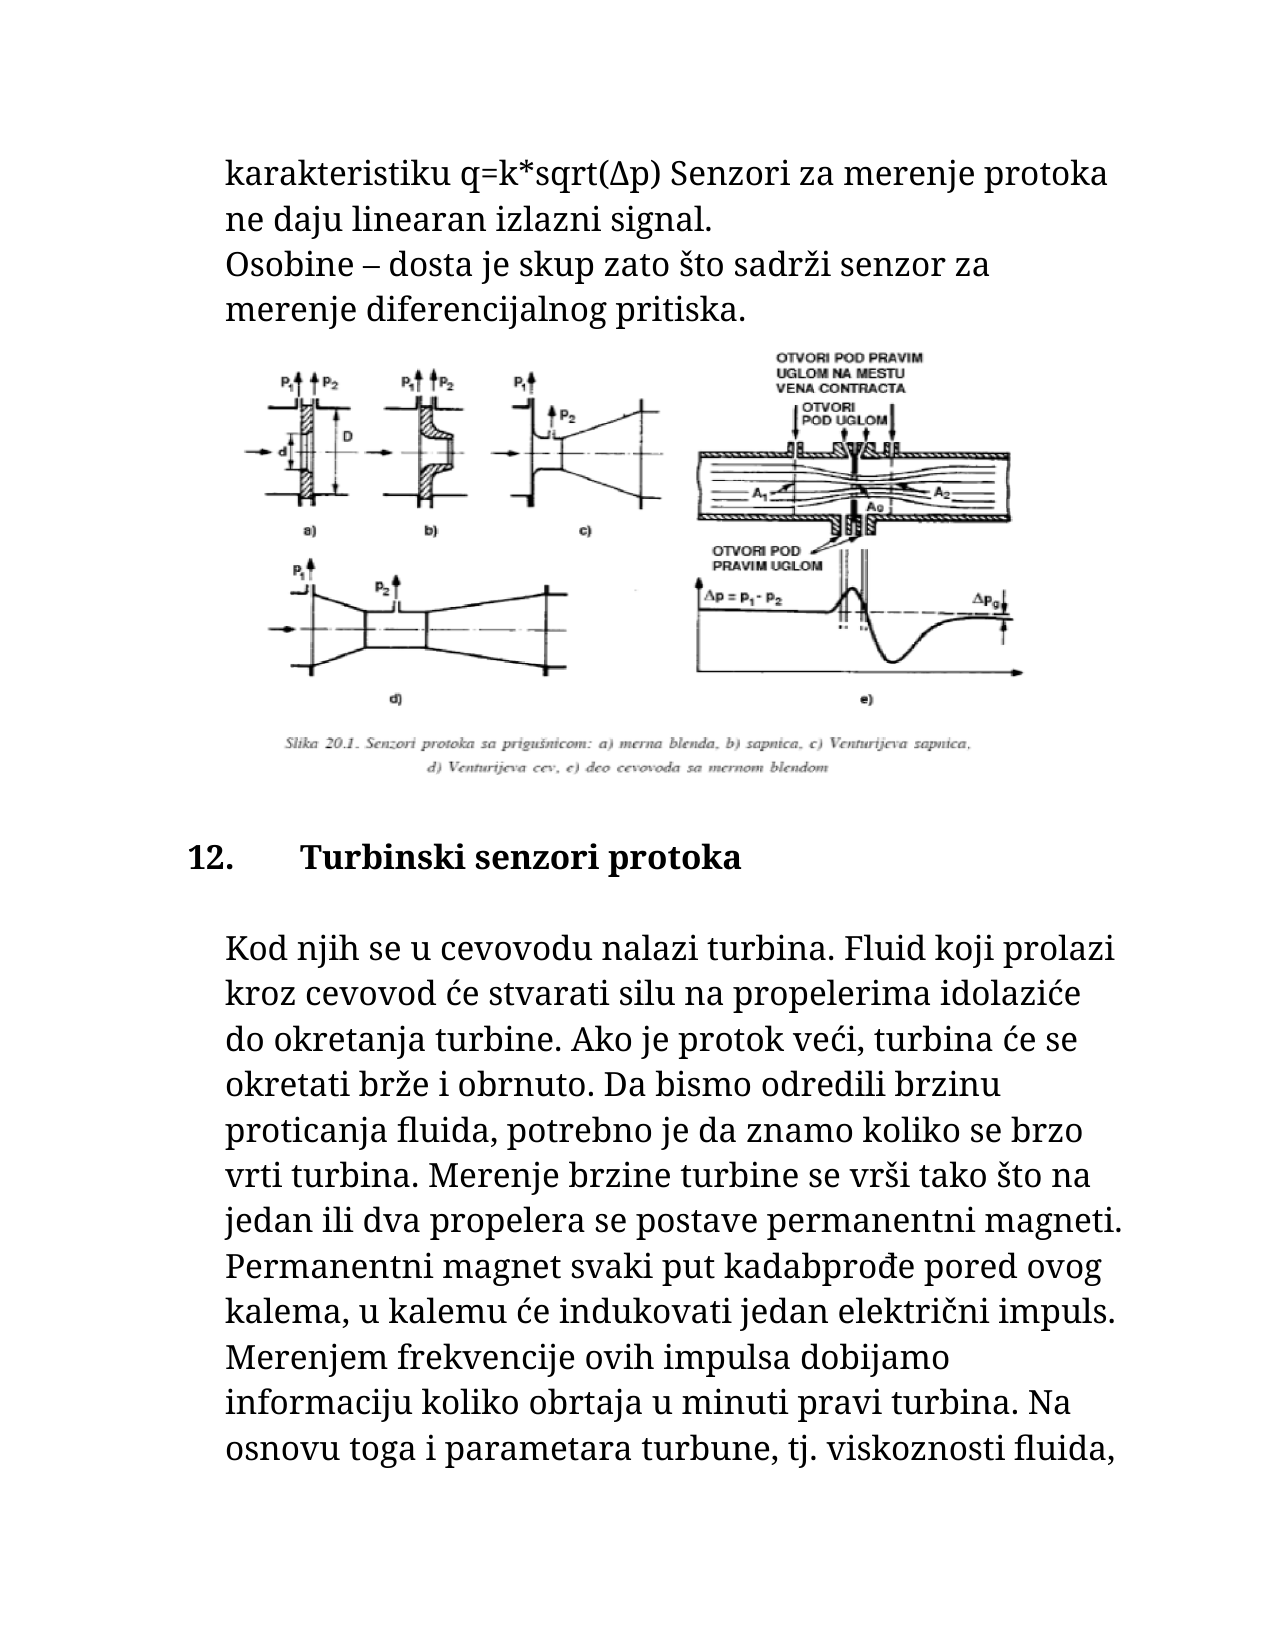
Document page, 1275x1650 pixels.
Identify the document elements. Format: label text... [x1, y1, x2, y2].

picture [225, 331, 1046, 789]
list Osobine – dosta je skup zato što sadrži senzor za merenje diferencijalnog pritiska. [225, 241, 1125, 332]
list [225, 925, 1125, 1470]
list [225, 150, 1125, 241]
list Turbinski senzori protoka [187, 834, 1125, 879]
